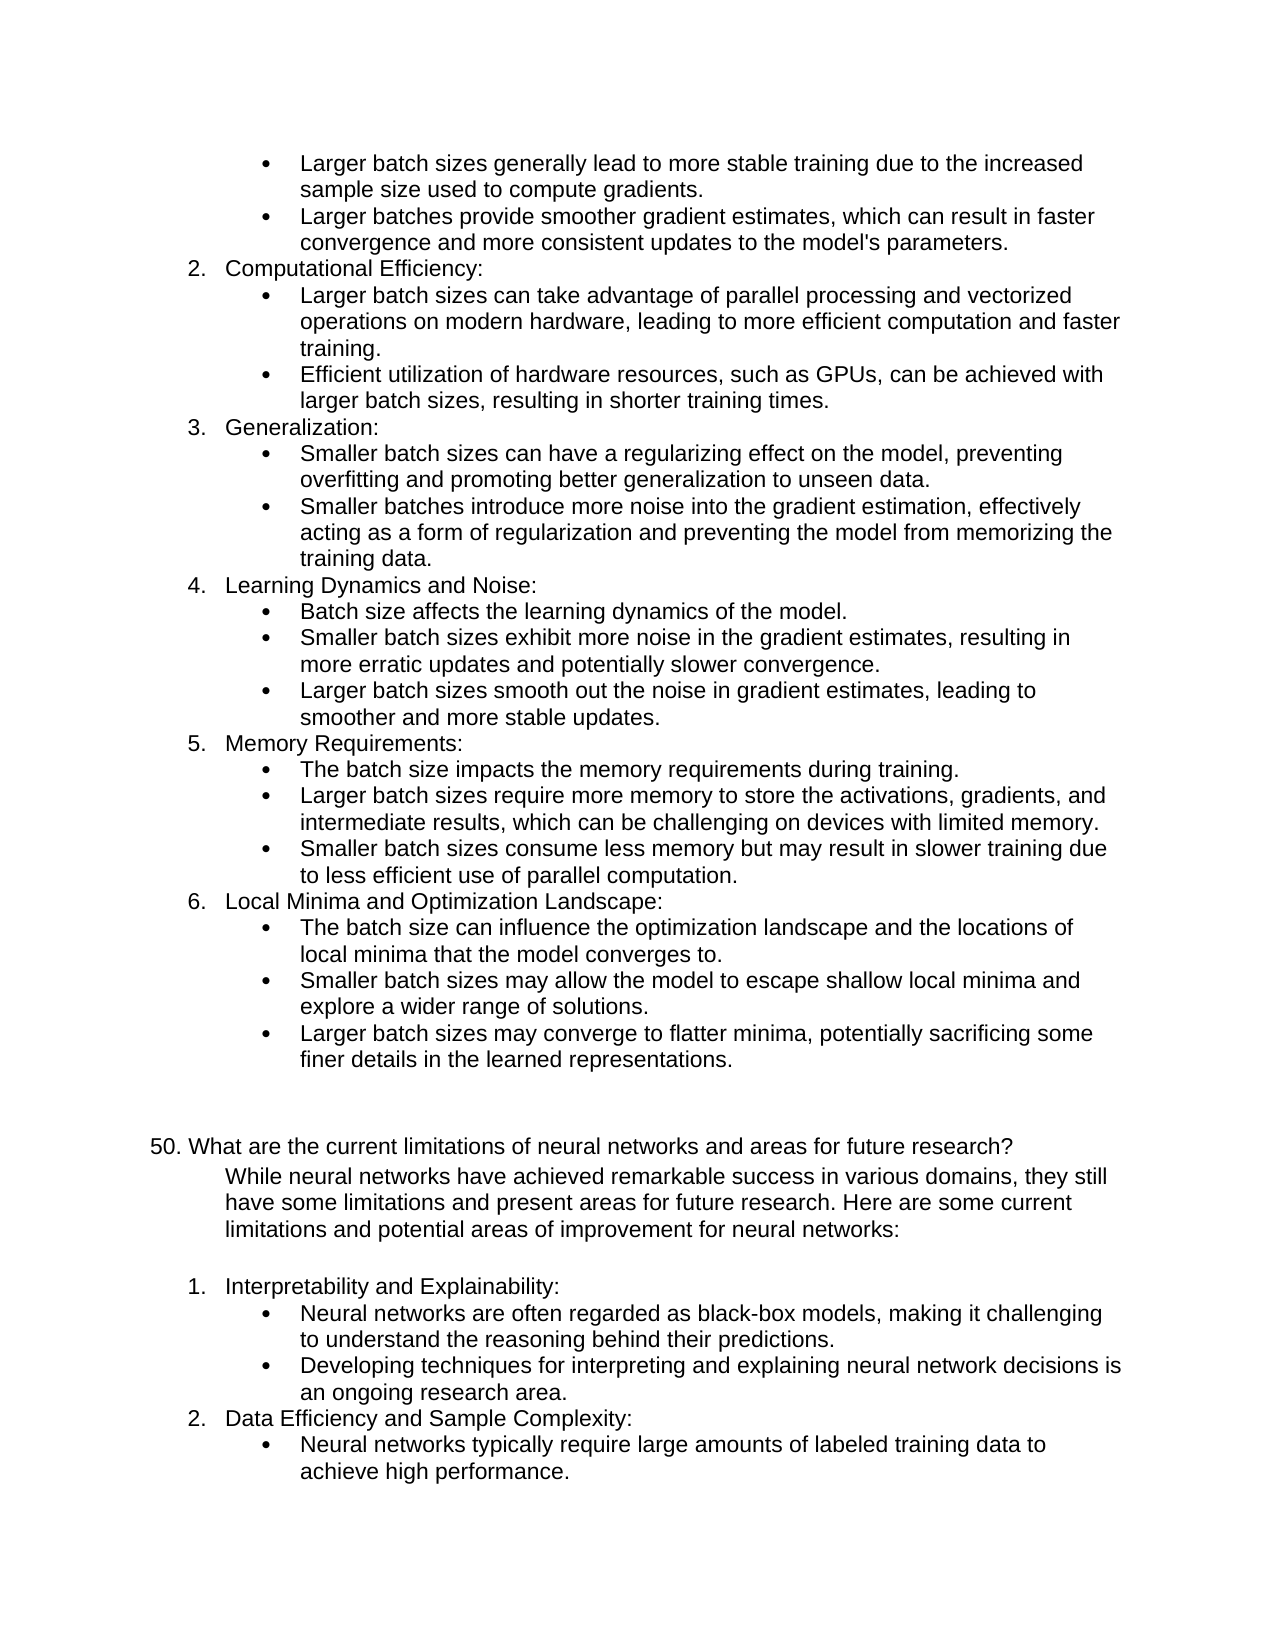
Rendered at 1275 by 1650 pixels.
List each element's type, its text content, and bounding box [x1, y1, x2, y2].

list Data Efficiency and Sample Complexity: [187, 1405, 1125, 1431]
list Efficient utilization of hardware resources, such as GPUs, can be achieved with larger batch sizes, resulting in shorter training times. [262, 361, 1125, 413]
list Smaller batch sizes exhibit more noise in the gradient estimates, resulting in more erratic updates and potentially slower convergence. [262, 624, 1125, 677]
list Larger batch sizes may converge to flatter minima, potentially sacrificing some finer details in the learned representations. [262, 1020, 1125, 1072]
list Larger batch sizes smooth out the noise in gradient estimates, leading to smoother and more stable updates. [262, 677, 1125, 730]
text 50. What are the current limitations of neural networks and areas for future research? [150, 1133, 1125, 1159]
list Developing techniques for interpreting and explaining neural network decisions is an ongoing research area. [262, 1352, 1125, 1405]
list Learning Dynamics and Noise: [187, 572, 1125, 598]
list Smaller batches introduce more noise into the gradient estimation, effectively acting as a form of regularization and preventing the model from memorizing the training data. [262, 493, 1125, 572]
list Larger batch sizes generally lead to more stable training due to the increased sample size used to compute gradients. [262, 150, 1125, 203]
list Memory Requirements: [187, 730, 1125, 756]
list Generalization: [187, 413, 1125, 440]
list Smaller batch sizes may allow the model to escape shallow local minima and explore a wider range of solutions. [262, 967, 1125, 1020]
list Computational Efficiency: [187, 255, 1125, 282]
list Batch size affects the learning dynamics of the model. [262, 598, 1125, 624]
list Local Minima and Optimization Landscape: [187, 888, 1125, 914]
list Smaller batch sizes can have a regularizing effect on the model, preventing overfitting and promoting better generalization to unseen data. [262, 440, 1125, 493]
list Larger batch sizes can take advantage of parallel processing and vectorized operations on modern hardware, leading to more efficient computation and faster training. [262, 282, 1125, 361]
list Neural networks are often regarded as black-box models, making it challenging to understand the reasoning behind their predictions. [262, 1300, 1125, 1352]
text While neural networks have achieved remarkable success in various domains, they still have some limitations and present areas for future research. Here are some current limitations and potential areas of improvement for neural networks: [225, 1163, 1125, 1242]
list Smaller batch sizes consume less memory but may result in slower training due to less efficient use of parallel computation. [262, 835, 1125, 888]
list Larger batches provide smoother gradient estimates, which can result in faster convergence and more consistent updates to the model's parameters. [262, 203, 1125, 255]
list The batch size impacts the memory requirements during training. [262, 756, 1125, 782]
list Neural networks typically require large amounts of labeled training data to achieve high performance. [262, 1431, 1125, 1484]
list The batch size can influence the optimization landscape and the locations of local minima that the model converges to. [262, 914, 1125, 967]
list Interpretability and Explainability: [187, 1273, 1125, 1300]
list Larger batch sizes require more memory to store the activations, gradients, and intermediate results, which can be challenging on devices with limited memory. [262, 782, 1125, 835]
